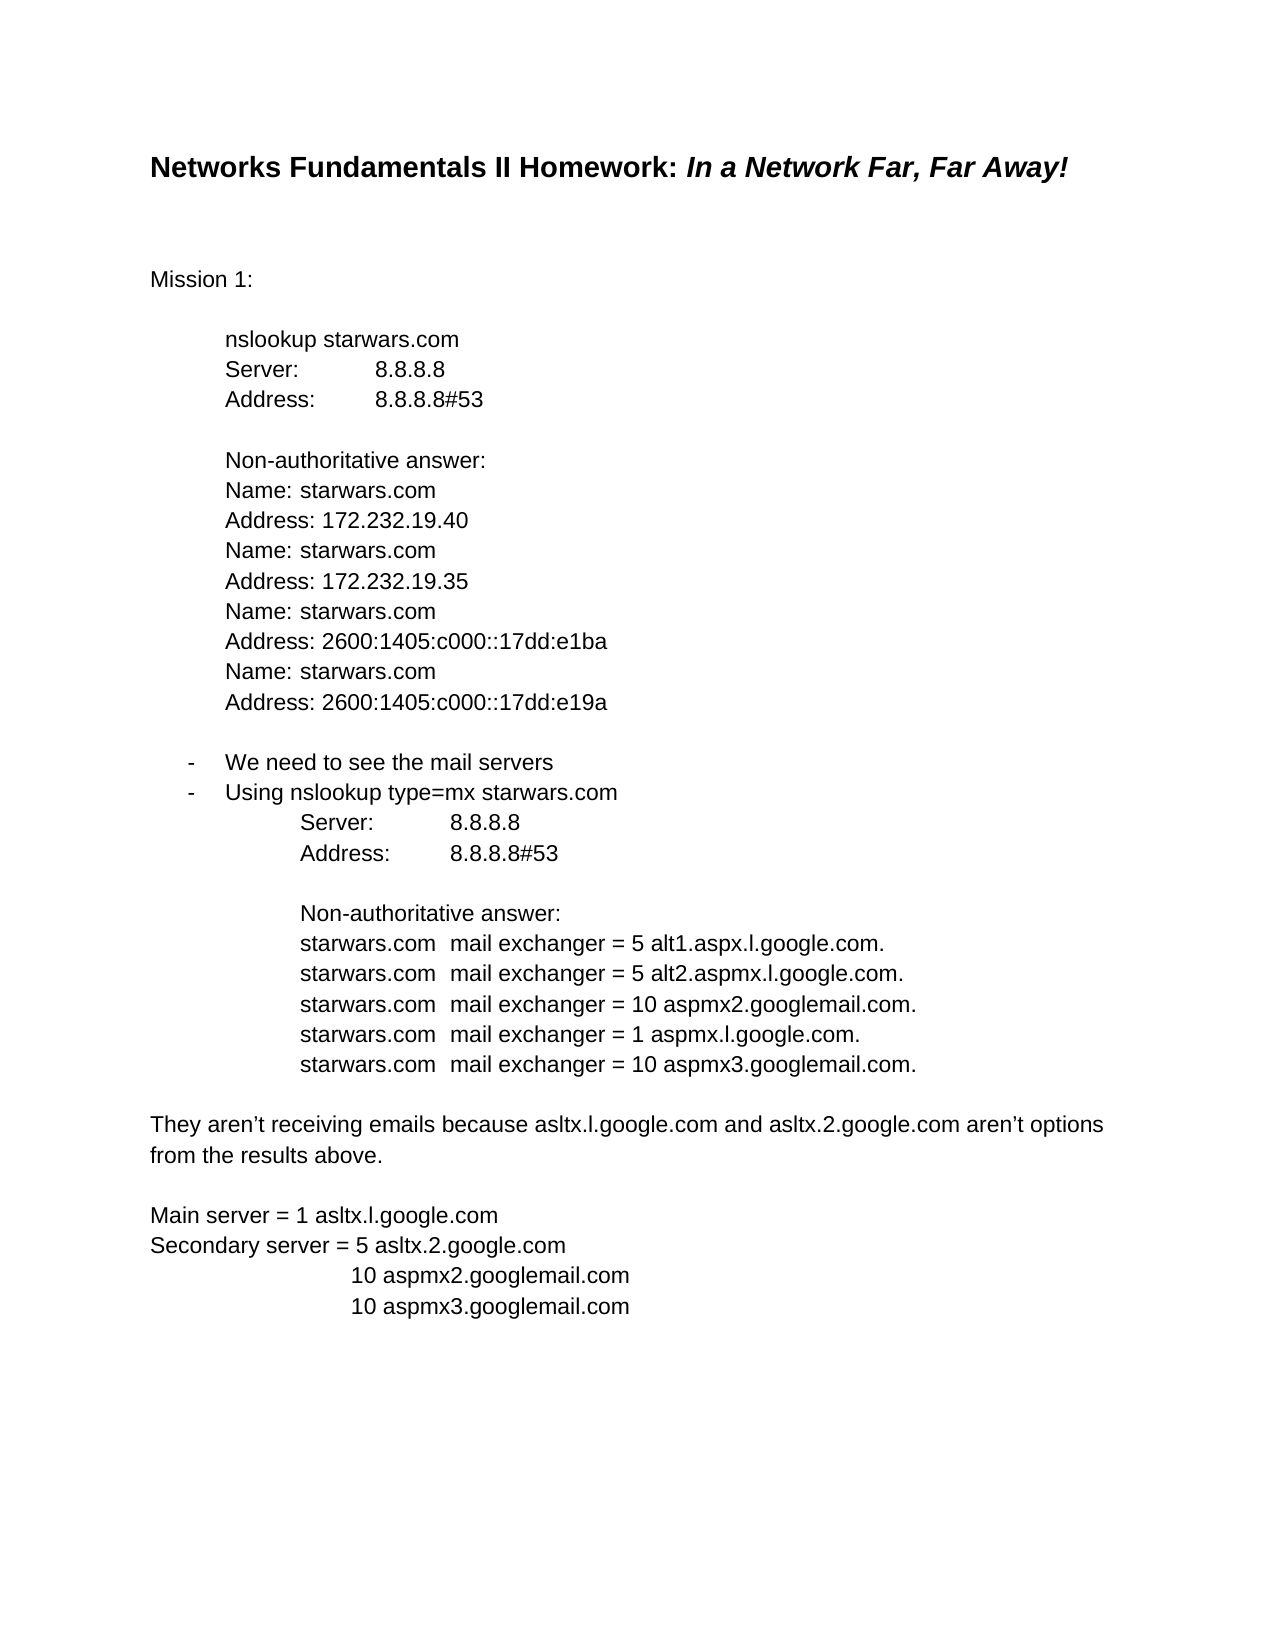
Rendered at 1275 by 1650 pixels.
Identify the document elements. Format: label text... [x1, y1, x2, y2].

list We need to see the mail servers [187, 749, 1125, 775]
text Secondary server = 5 asltx.2.google.com [150, 1232, 1125, 1259]
text Server: 8.8.8.8 [300, 809, 1125, 836]
text Address: 8.8.8.8#53 [300, 839, 1125, 866]
text 10 aspmx3.googlemail.com [300, 1293, 1125, 1319]
text starwars.com mail exchanger = 5 alt2.aspmx.l.google.com. [300, 960, 1125, 987]
text Non-authoritative answer: [300, 900, 1125, 926]
text Address: 172.232.19.35 [225, 568, 1125, 594]
text Mission 1: [150, 266, 1125, 292]
text Server: 8.8.8.8 [225, 356, 1125, 383]
text Main server = 1 asltx.l.google.com [150, 1202, 1125, 1228]
text They aren’t receiving emails because asltx.l.google.com and asltx.2.google.com aren’t options from the results above. [150, 1111, 1125, 1168]
text Networks Fundamentals II Homework: In a Network Far, Far Away! [150, 150, 1125, 183]
text Non-authoritative answer: [225, 447, 1125, 473]
list Using nslookup type=mx starwars.com [187, 779, 1125, 806]
text Address: 2600:1405:c000::17dd:e1ba [225, 628, 1125, 654]
text Name: starwars.com [225, 658, 1125, 685]
text starwars.com mail exchanger = 5 alt1.aspx.l.google.com. [300, 930, 1125, 957]
text starwars.com mail exchanger = 1 aspmx.l.google.com. [300, 1021, 1125, 1047]
text starwars.com mail exchanger = 10 aspmx2.googlemail.com. [300, 991, 1125, 1017]
text Address: 8.8.8.8#53 [225, 386, 1125, 413]
text Name: starwars.com [225, 477, 1125, 503]
text Address: 2600:1405:c000::17dd:e19a [225, 688, 1125, 715]
text 10 aspmx2.googlemail.com [300, 1262, 1125, 1289]
text Name: starwars.com [225, 537, 1125, 564]
text starwars.com mail exchanger = 10 aspmx3.googlemail.com. [300, 1051, 1125, 1077]
text Address: 172.232.19.40 [225, 507, 1125, 534]
text nslookup starwars.com [225, 326, 1125, 352]
text Name: starwars.com [225, 598, 1125, 624]
